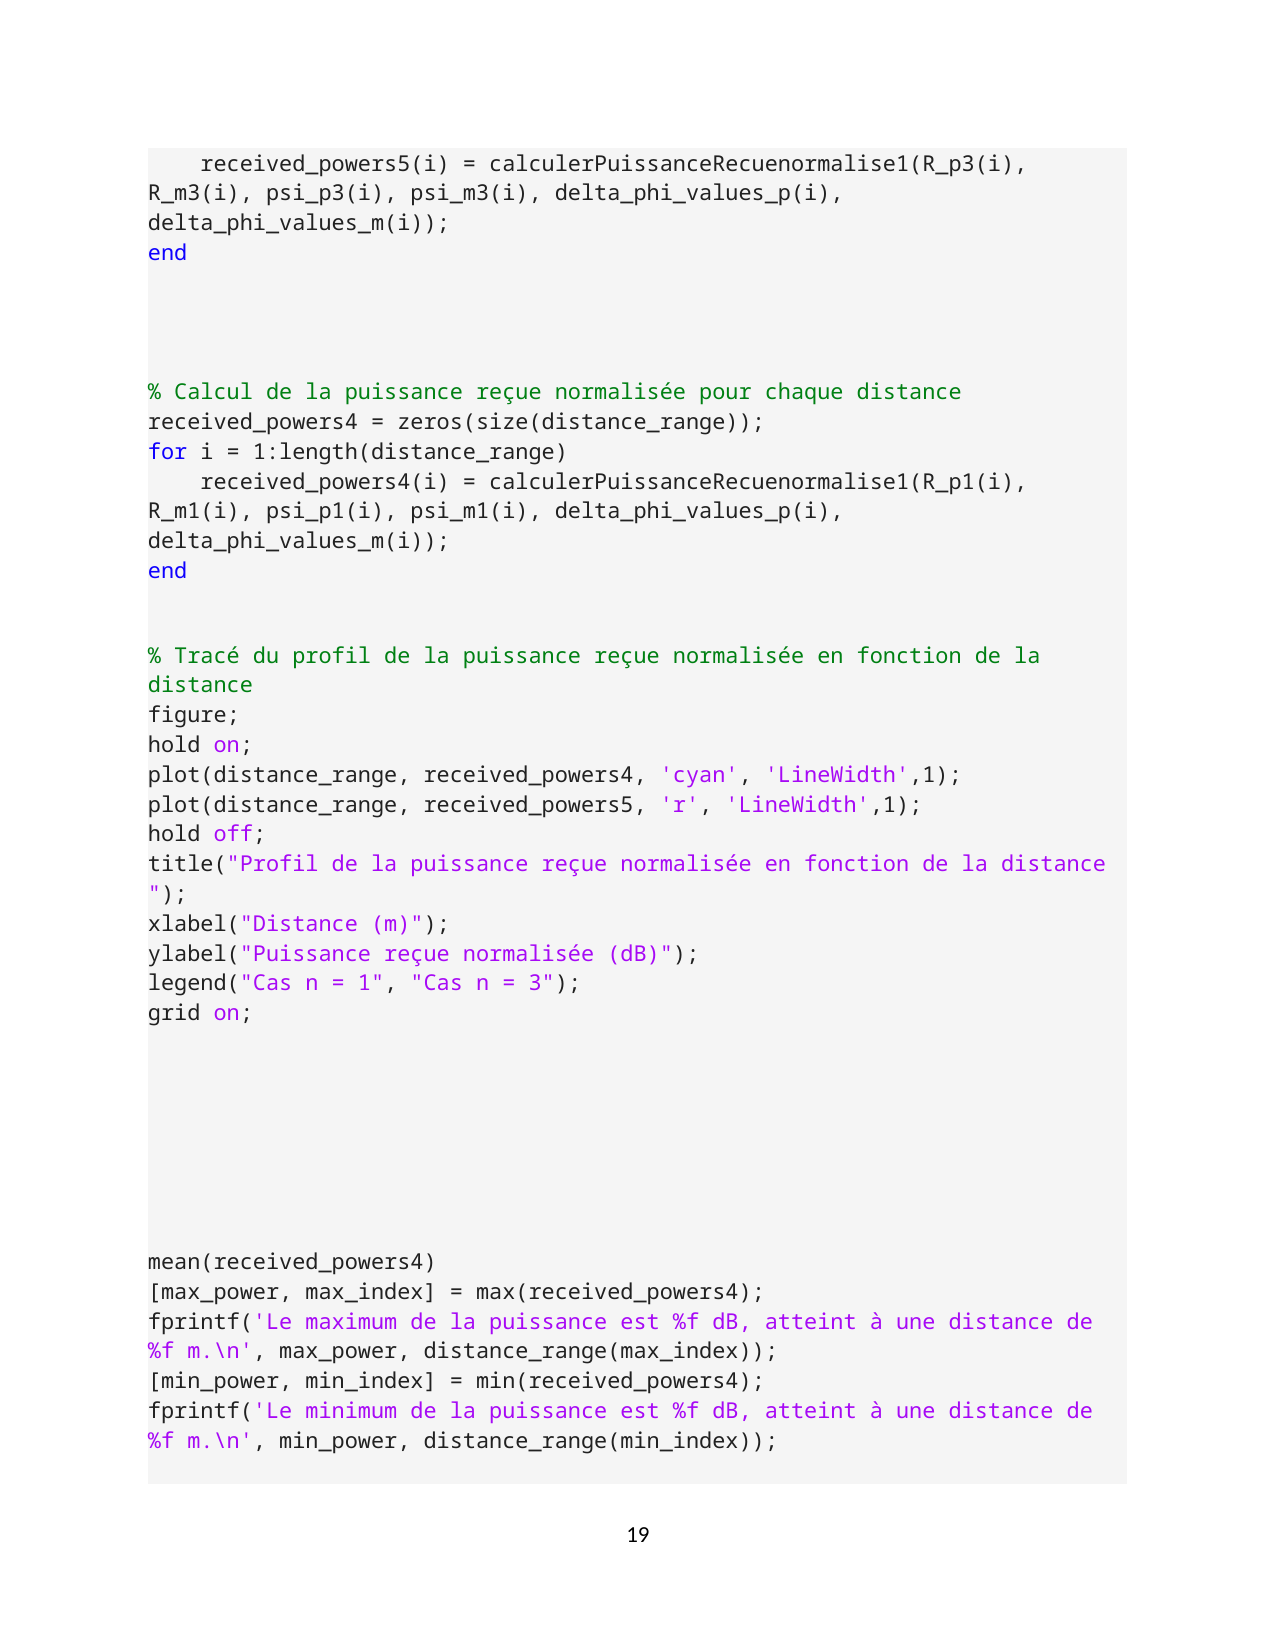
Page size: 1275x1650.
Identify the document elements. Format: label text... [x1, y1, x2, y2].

text [min_power, min_index] = min(received_powers4); [148, 1365, 1127, 1395]
text fprintf('Le minimum de la puissance est %f dB, atteint à une distance de %f m.\n', min_power, distance_range(min_index)); [148, 1395, 1127, 1455]
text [148, 376, 1127, 406]
text title("Profil de la puissance reçue normalisée en fonction de la distance "); [148, 848, 1127, 908]
text hold on; [148, 729, 1127, 759]
text [max_power, max_index] = max(received_powers4); [148, 1276, 1127, 1306]
text ylabel("Puissance reçue normalisée (dB)"); [148, 938, 1127, 967]
text figure; [148, 699, 1127, 729]
text end [148, 237, 1127, 267]
text xlabel("Distance (m)"); [148, 908, 1127, 938]
text end [148, 555, 1127, 585]
text for i = 1:length(distance_range) [148, 436, 1127, 466]
text plot(distance_range, received_powers4, 'cyan', 'LineWidth',1); [148, 759, 1127, 789]
text grid on; [148, 997, 1127, 1027]
text legend("Cas n = 1", "Cas n = 3"); [148, 967, 1127, 997]
text fprintf('Le maximum de la puissance est %f dB, atteint à une distance de %f m.\n', max_power, distance_range(max_index)); [148, 1306, 1127, 1365]
text mean(received_powers4) [148, 1246, 1127, 1276]
text received_powers4 = zeros(size(distance_range)); [148, 406, 1127, 436]
text received_powers4(i) = calculerPuissanceRecuenormalise1(R_p1(i), R_m1(i), psi_p1(i), psi_m1(i), delta_phi_values_p(i), delta_phi_values_m(i)); [148, 466, 1127, 555]
text hold off; [148, 818, 1127, 848]
text % Tracé du profil de la puissance reçue normalisée en fonction de la distance [148, 640, 1127, 699]
text plot(distance_range, received_powers5, 'r', 'LineWidth',1); [148, 789, 1127, 818]
text received_powers5(i) = calculerPuissanceRecuenormalise1(R_p3(i), R_m3(i), psi_p3(i), psi_m3(i), delta_phi_values_p(i), delta_phi_values_m(i)); [148, 148, 1127, 237]
